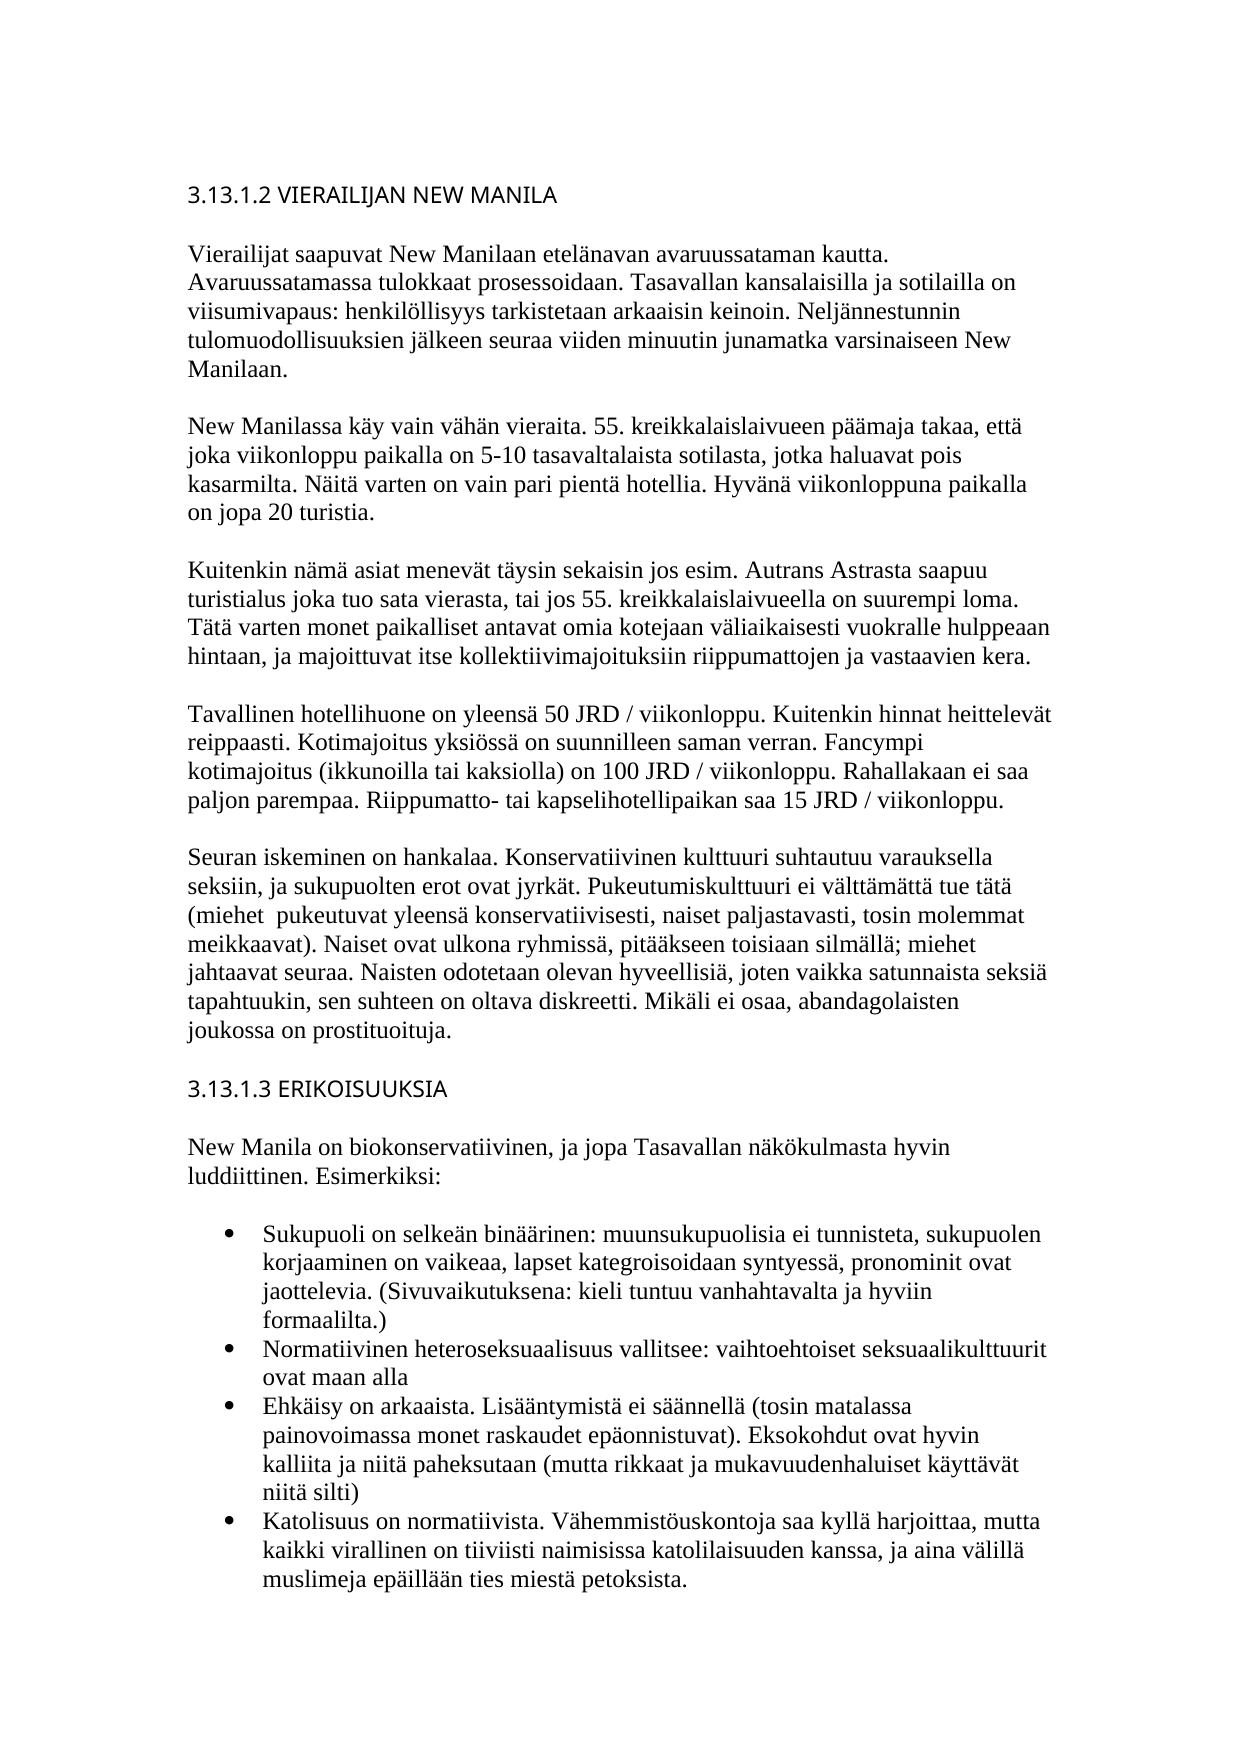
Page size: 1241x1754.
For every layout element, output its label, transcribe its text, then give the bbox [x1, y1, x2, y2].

list Sukupuoli on selkeän binäärinen: muunsukupuolisia ei tunnisteta, sukupuolen korjaaminen on vaikeaa, lapset kategroisoidaan syntyessä, pronominit ovat jaottelevia. (Sivuvaikutuksena: kieli tuntuu vanhahtavalta ja hyviin formaalilta.) [225, 1219, 1053, 1334]
text Seuran iskeminen on hankalaa. Konservatiivinen kulttuuri suhtautuu varauksella seksiin, ja sukupuolten erot ovat jyrkät. Pukeutumiskulttuuri ei välttämättä tue tätä (miehet pukeutuvat yleensä konservatiivisesti, naiset paljastavasti, tosin molemmat meikkaavat). Naiset ovat ulkona ryhmissä, pitääkseen toisiaan silmällä; miehet jahtaavat seuraa. Naisten odotetaan olevan hyveellisiä, joten vaikka satunnaista seksiä tapahtuukin, sen suhteen on oltava diskreetti. Mikäli ei osaa, abandagolaisten joukossa on prostituoituja. [187, 842, 1053, 1044]
list Ehkäisy on arkaaista. Lisääntymistä ei säännellä (tosin matalassa painovoimassa monet raskaudet epäonnistuvat). Eksokohdut ovat hyvin kalliita ja niitä paheksutaan (mutta rikkaat ja mukavuudenhaluiset käyttävät niitä silti) [225, 1391, 1053, 1506]
text Kuitenkin nämä asiat menevät täysin sekaisin jos esim. Autrans Astrasta saapuu turistialus joka tuo sata vierasta, tai jos 55. kreikkalaislaivueella on suurempi loma. Tätä varten monet paikalliset antavat omia kotejaan väliaikaisesti vuokralle hulppeaan hintaan, ja majoittuvat itse kollektiivimajoituksiin riippumattojen ja vastaavien kera. [187, 555, 1053, 670]
text New Manilassa käy vain vähän vieraita. 55. kreikkalaislaivueen päämaja takaa, että joka viikonloppu paikalla on 5-10 tasavaltalaista sotilasta, jotka haluavat pois kasarmilta. Näitä varten on vain pari pientä hotellia. Hyvänä viikonloppuna paikalla on jopa 20 turistia. [187, 411, 1053, 526]
text New Manila on biokonservatiivinen, ja jopa Tasavallan näkökulmasta hyvin luddiittinen. Esimerkiksi: [187, 1132, 1053, 1190]
list Katolisuus on normatiivista. Vähemmistöuskontoja saa kyllä harjoittaa, mutta kaikki virallinen on tiiviisti naimisissa katolilaisuuden kanssa, ja aina välillä muslimeja epäillään ties miestä petoksista. [225, 1506, 1053, 1592]
list Normatiivinen heteroseksuaalisuus vallitsee: vaihtoehtoiset seksuaalikulttuurit ovat maan alla [225, 1334, 1053, 1391]
text Tavallinen hotellihuone on yleensä 50 JRD / viikonloppu. Kuitenkin hinnat heittelevät reippaasti. Kotimajoitus yksiössä on suunnilleen saman verran. Fancympi kotimajoitus (ikkunoilla tai kaksiolla) on 100 JRD / viikonloppu. Rahallakaan ei saa paljon parempaa. Riippumatto- tai kapselihotellipaikan saa 15 JRD / viikonloppu. [187, 699, 1053, 814]
subtitle Vierailijan New Manila [187, 179, 1053, 210]
text Vierailijat saapuvat New Manilaan etelänavan avaruussataman kautta. Avaruussatamassa tulokkaat prosessoidaan. Tasavallan kansalaisilla ja sotilailla on viisumivapaus: henkilöllisyys tarkistetaan arkaaisin keinoin. Neljännestunnin tulomuodollisuuksien jälkeen seuraa viiden minuutin junamatka varsinaiseen New Manilaan. [187, 239, 1053, 382]
subtitle Erikoisuuksia [187, 1072, 1053, 1104]
